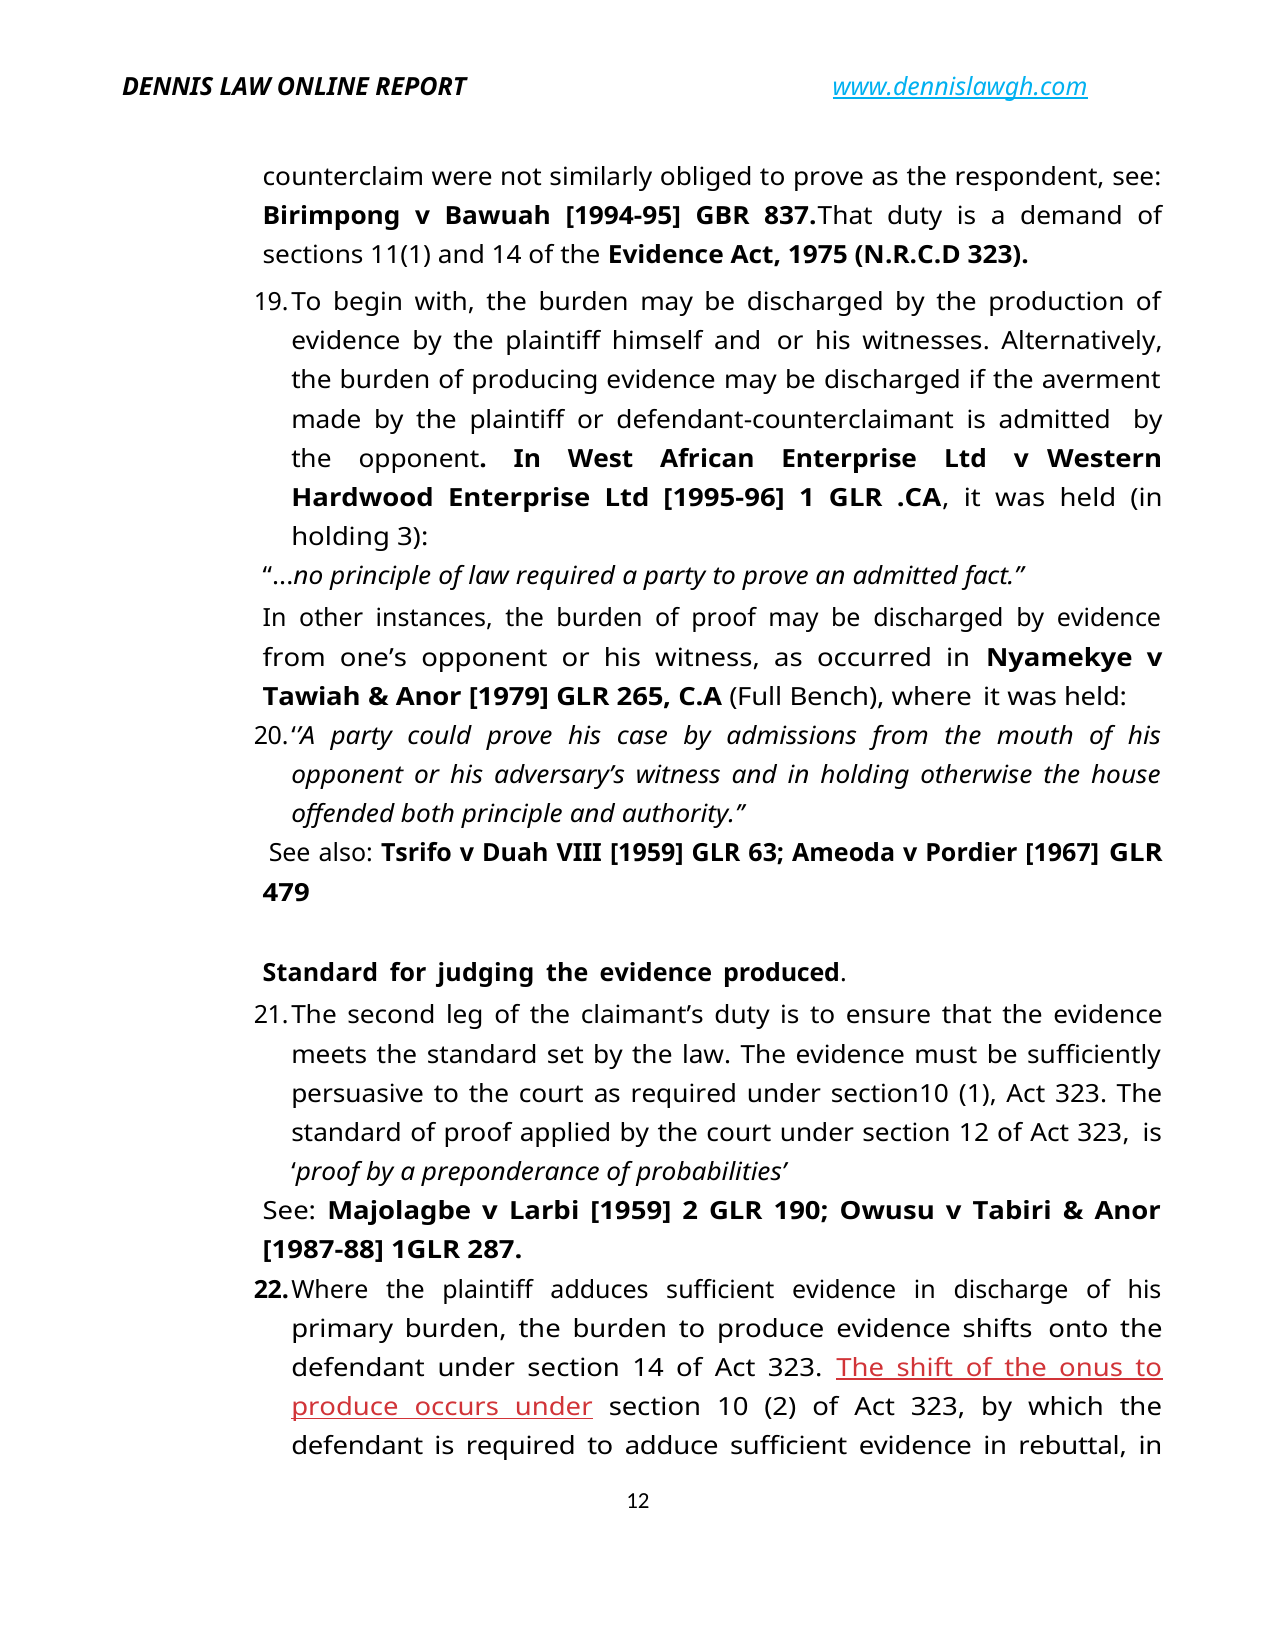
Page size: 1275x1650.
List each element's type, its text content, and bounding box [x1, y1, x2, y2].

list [253, 1271, 1162, 1462]
text In other instances, the burden of proof may be discharged by evidence from one’s opponent or his witness, as occurred in Nyamekye v Tawiah & Anor [1979] GLR 265, C.A (Full Bench), where it was held: [262, 600, 1162, 712]
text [262, 158, 1162, 271]
text Standard for judging the evidence produced. [262, 955, 1162, 989]
subtitle See: Majolagbe v Larbi [1959] 2 GLR 190; Owusu v Tabiri & Anor [1987-88] 1GLR 287. [262, 1193, 1162, 1266]
list The second leg of the claimant’s duty is to ensure that the evidence meets the standard set by the law. The evidence must be sufficiently persuasive to the court as required under section10 (1), Act 323. The standard of proof applied by the court under section 12 of Act 323, is ‘proof by a preponderance of probabilities’ [253, 997, 1162, 1188]
subtitle See also: Tsrifo v Duah VIII [1959] GLR 63; Ameoda v Pordier [1967] GLR 479 [262, 835, 1162, 908]
list ‘’A party could prove his case by admissions from the mouth of his opponent or his adversary’s witness and in holding otherwise the house offended both principle and authority.’’ [253, 717, 1162, 830]
list To begin with, the burden may be discharged by the production of evidence by the plaintiff himself and or his witnesses. Alternatively, the burden of producing evidence may be discharged if the averment made by the plaintiff or defendant-counterclaimant is admitted by the opponent. In West African Enterprise Ltd v Western Hardwood Enterprise Ltd [1995-96] 1 GLR .CA, it was held (in holding 3): [253, 284, 1162, 553]
text “...no principle of law required a party to prove an admitted fact.” [262, 558, 1162, 592]
